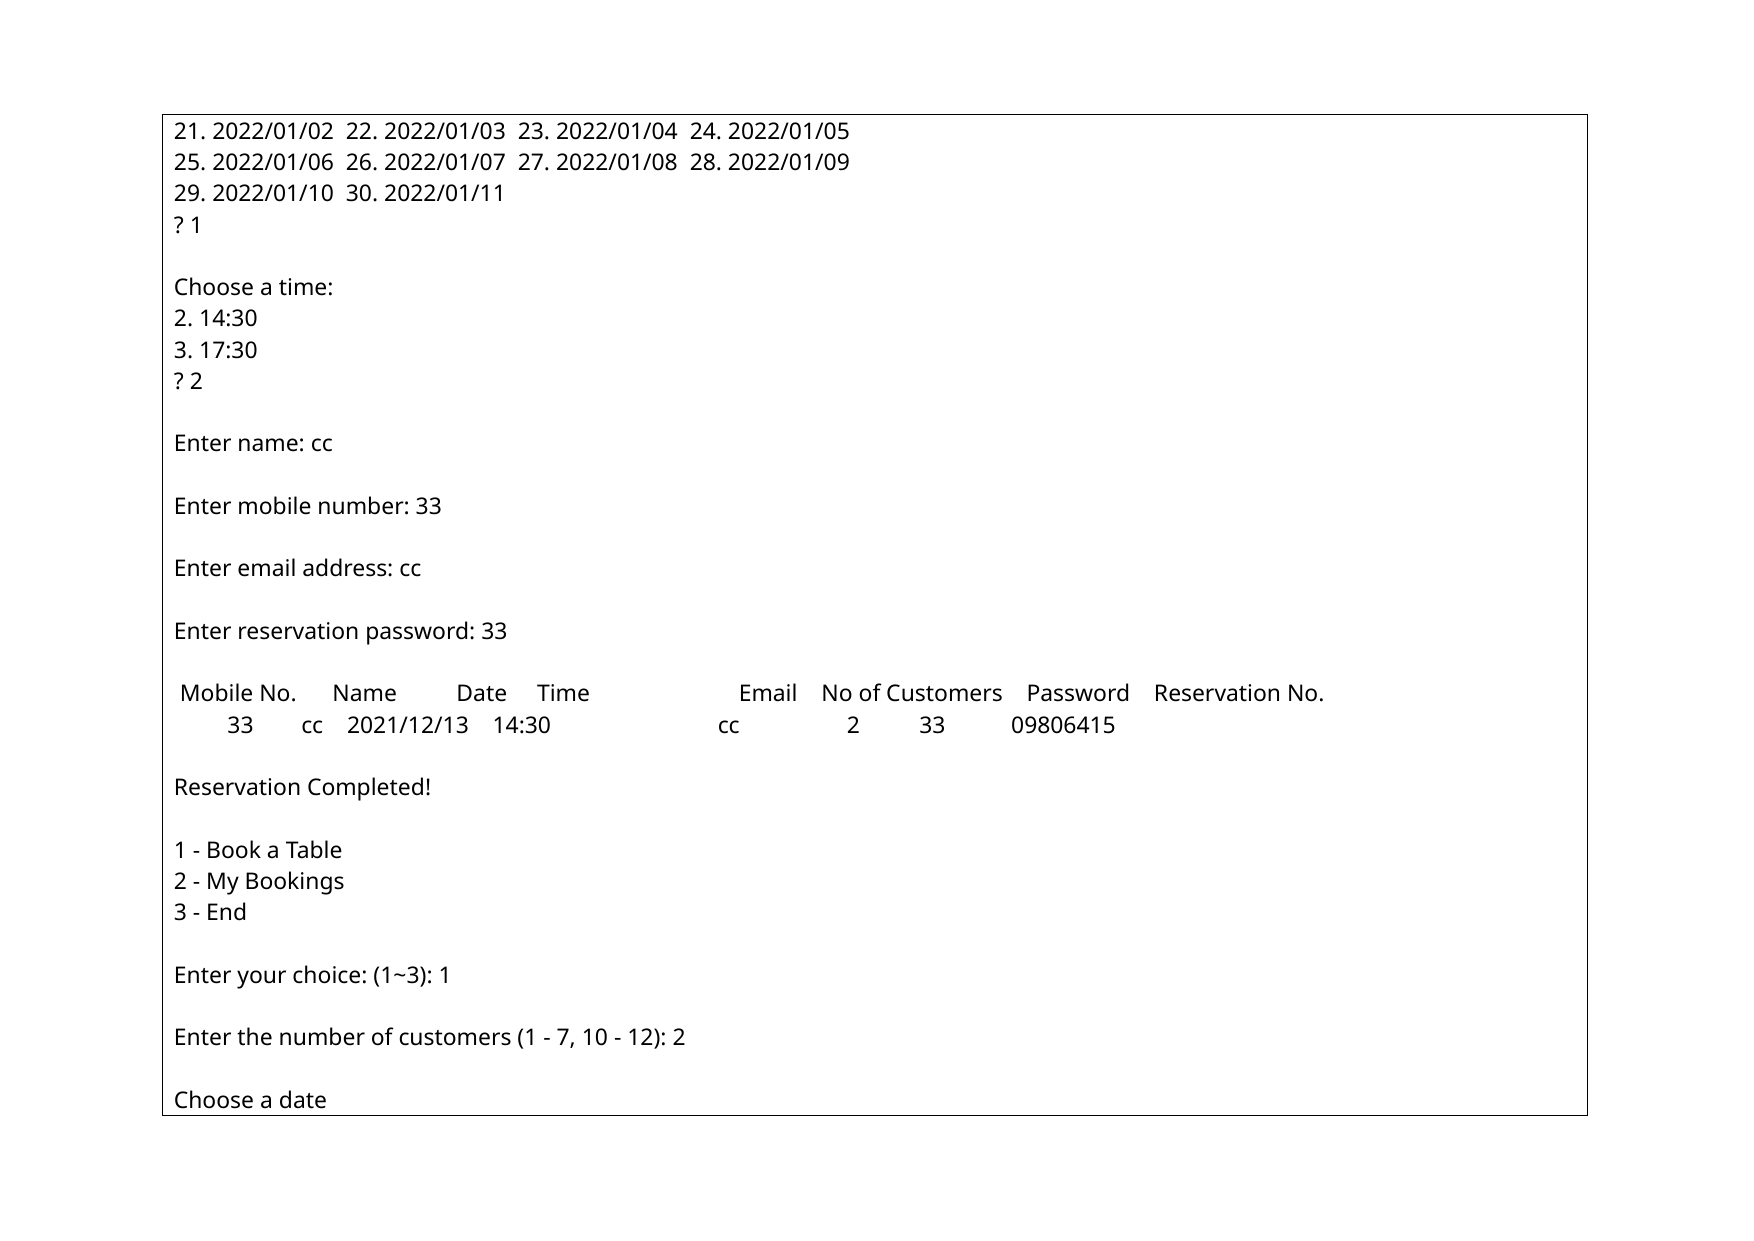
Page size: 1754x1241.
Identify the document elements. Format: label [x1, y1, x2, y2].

table_header [163, 115, 1587, 1115]
